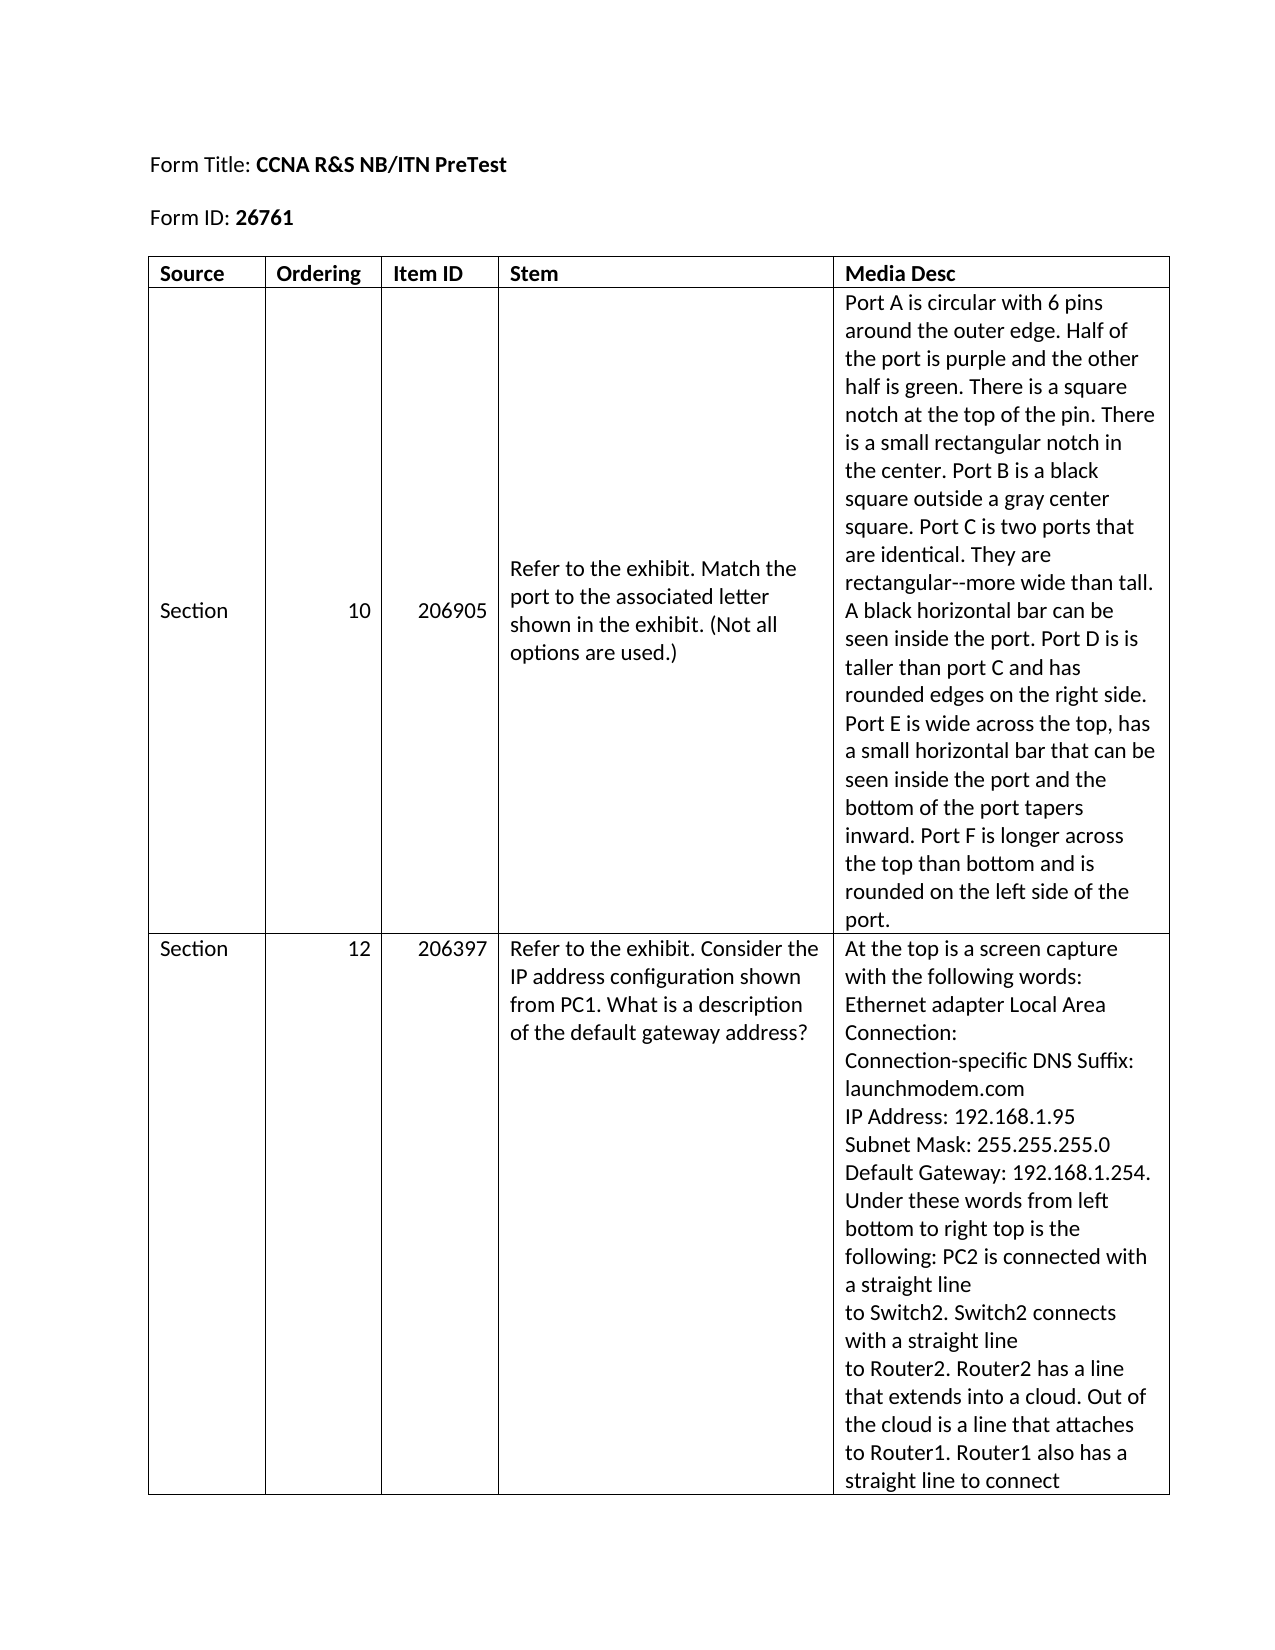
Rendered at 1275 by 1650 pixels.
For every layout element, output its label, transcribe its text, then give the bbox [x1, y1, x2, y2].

table_header Stem [499, 257, 833, 287]
table_cell Refer to the exhibit. Match the port to the associated letter shown in the exhibit. (Not all options are used.) [499, 288, 833, 933]
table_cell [499, 934, 833, 1494]
text Form ID: 26761 [150, 203, 1125, 231]
table_header Item ID [382, 257, 498, 287]
text Form Title: CCNA R&S NB/ITN PreTest [150, 150, 1125, 178]
table_cell 12 [266, 934, 381, 1494]
table_header Media Desc [834, 257, 1169, 287]
table_cell 10 [266, 288, 381, 933]
table_header Source [149, 257, 265, 287]
table_cell 206397 [382, 934, 498, 1494]
table_cell Port A is circular with 6 pins around the outer edge. Half of the port is purple and the other half is green. There is a square notch at the top of the pin. There is a small rectangular notch in the center. Port B is a black square outside a gray center square. Port C is two ports that are identical. They are rectangular--more wide than tall. A black horizontal bar can be seen inside the port. Port D is is taller than port C and has rounded edges on the right side. Port E is wide across the top, has a small horizontal bar that can be seen inside the port and the bottom of the port tapers inward. Port F is longer across the top than bottom and is rounded on the left side of the port. [834, 288, 1169, 933]
table_cell 206905 [382, 288, 498, 933]
table_cell Section [149, 934, 265, 1494]
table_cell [834, 934, 1169, 1494]
table_header Ordering [266, 257, 381, 287]
table_cell Section [149, 288, 265, 933]
